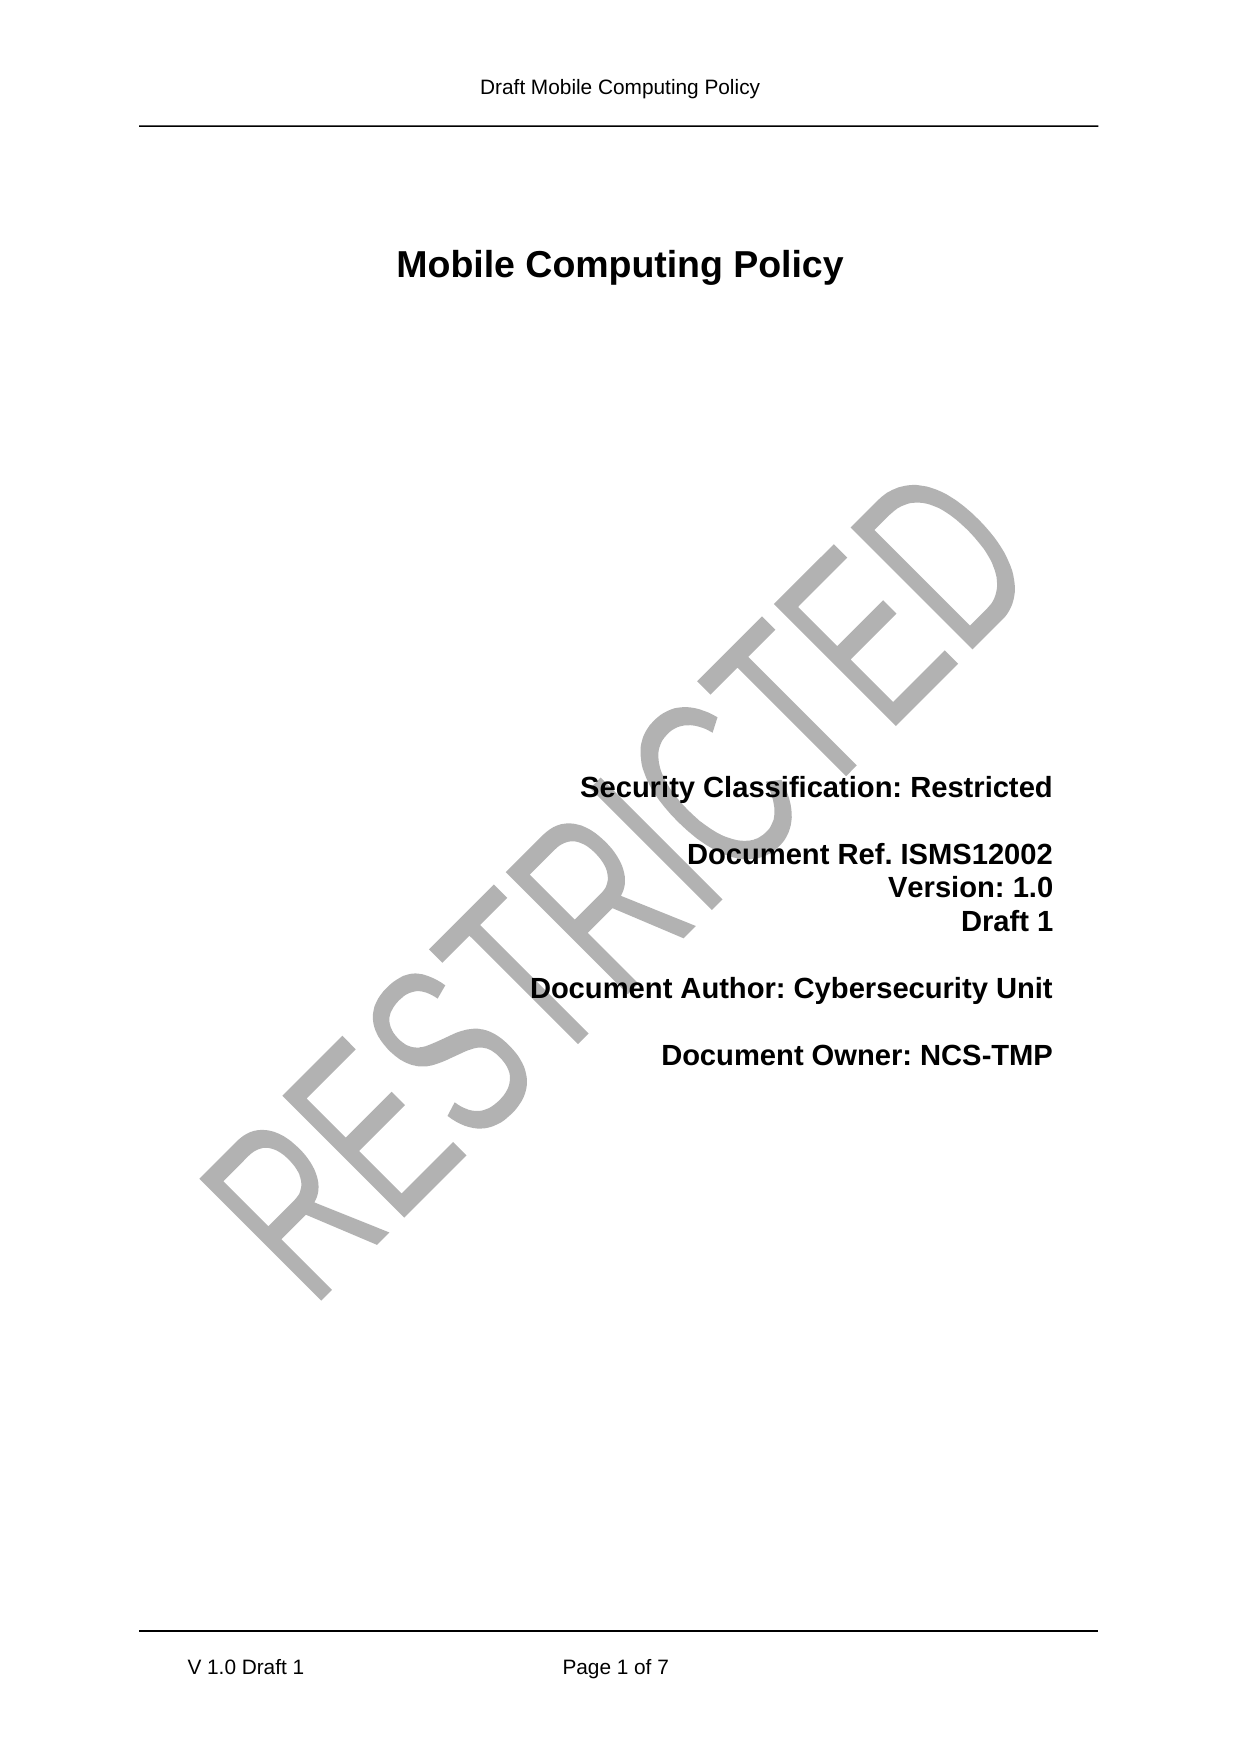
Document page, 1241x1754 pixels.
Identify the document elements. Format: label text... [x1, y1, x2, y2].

text Version: 1.0 [487, 870, 1053, 904]
text Document Owner: NCS-TMP [487, 1038, 1053, 1072]
text Draft 1 [487, 904, 1053, 937]
text Document Author: Cybersecurity Unit [487, 971, 1053, 1004]
text Document Ref. ISMS12002 [487, 837, 1053, 870]
text Security Classification: Restricted [487, 770, 1053, 803]
text Mobile Computing Policy [187, 243, 1053, 286]
